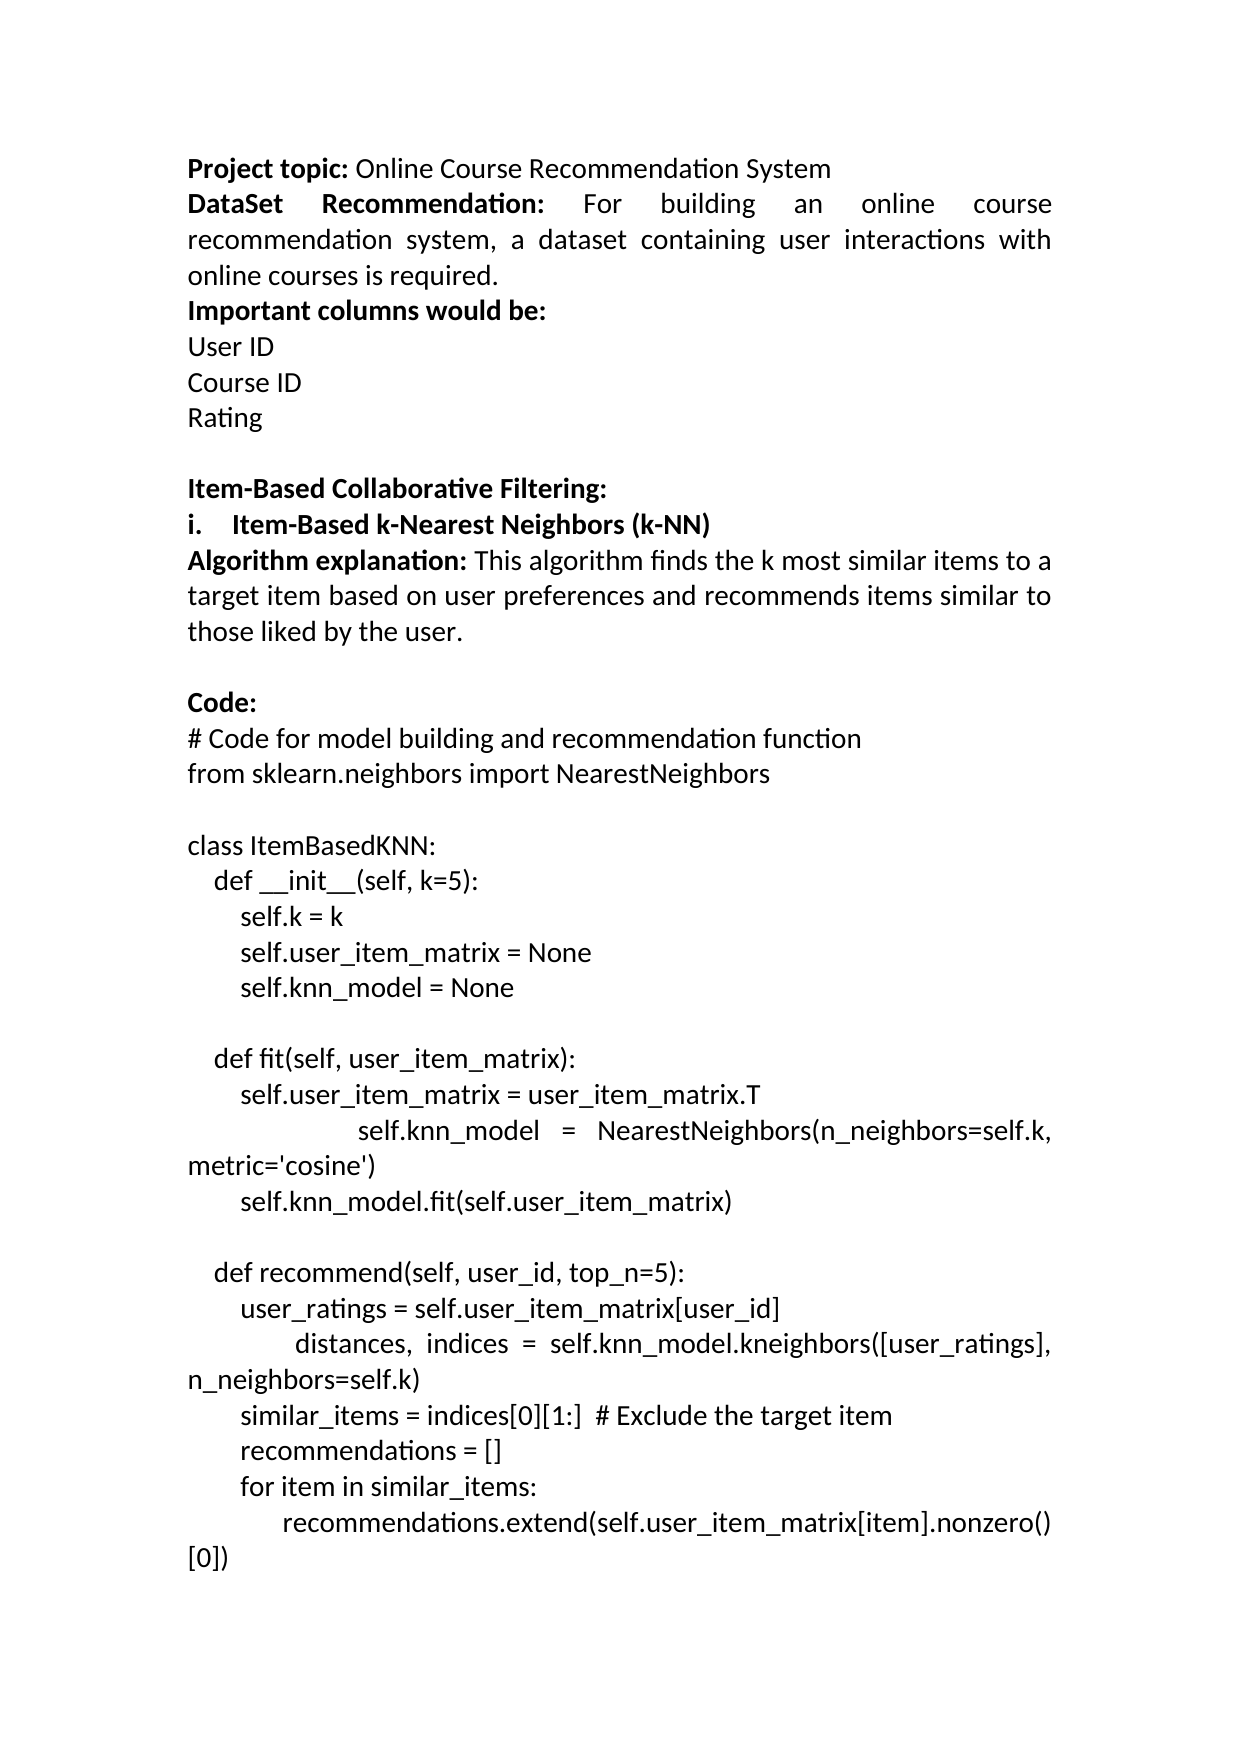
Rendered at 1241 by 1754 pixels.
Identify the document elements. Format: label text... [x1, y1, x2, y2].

list recommendations = [] [187, 1432, 1053, 1468]
list self.knn_model.fit(self.user_item_matrix) [187, 1183, 1053, 1219]
list self.k = k [187, 898, 1053, 934]
list Rating [187, 399, 1053, 435]
list user_ratings = self.user_item_matrix[user_id] [187, 1290, 1053, 1326]
list similar_items = indices[0][1:] # Exclude the target item [187, 1397, 1053, 1432]
list User ID [187, 328, 1053, 364]
list Important columns would be: [187, 292, 1053, 328]
list def fit(self, user_item_matrix): [187, 1041, 1053, 1076]
list self.user_item_matrix = user_item_matrix.T [187, 1076, 1053, 1112]
list from sklearn.neighbors import NearestNeighbors [187, 756, 1053, 791]
list Item-Based Collaborative Filtering: [187, 471, 1053, 506]
list for item in similar_items: [187, 1468, 1053, 1504]
list def recommend(self, user_id, top_n=5): [187, 1254, 1053, 1290]
list self.knn_model = NearestNeighbors(n_neighbors=self.k, metric='cosine') [187, 1112, 1053, 1183]
list Course ID [187, 364, 1053, 399]
list def __init__(self, k=5): [187, 862, 1053, 898]
list distances, indices = self.knn_model.kneighbors([user_ratings], n_neighbors=self.k) [187, 1326, 1053, 1397]
list DataSet Recommendation: For building an online course recommendation system, a dataset containing user interactions with online courses is required. [187, 186, 1053, 292]
list self.knn_model = None [187, 969, 1053, 1005]
list Code: [187, 684, 1053, 720]
list Item-Based k-Nearest Neighbors (k-NN) [187, 506, 1053, 542]
list recommendations.extend(self.user_item_matrix[item].nonzero()[0]) [187, 1504, 1053, 1575]
list Project topic: Online Course Recommendation System [187, 150, 1053, 186]
list Algorithm explanation: This algorithm finds the k most similar items to a target item based on user preferences and recommends items similar to those liked by the user. [187, 542, 1053, 649]
list # Code for model building and recommendation function [187, 720, 1053, 756]
list self.user_item_matrix = None [187, 934, 1053, 969]
list class ItemBasedKNN: [187, 827, 1053, 862]
